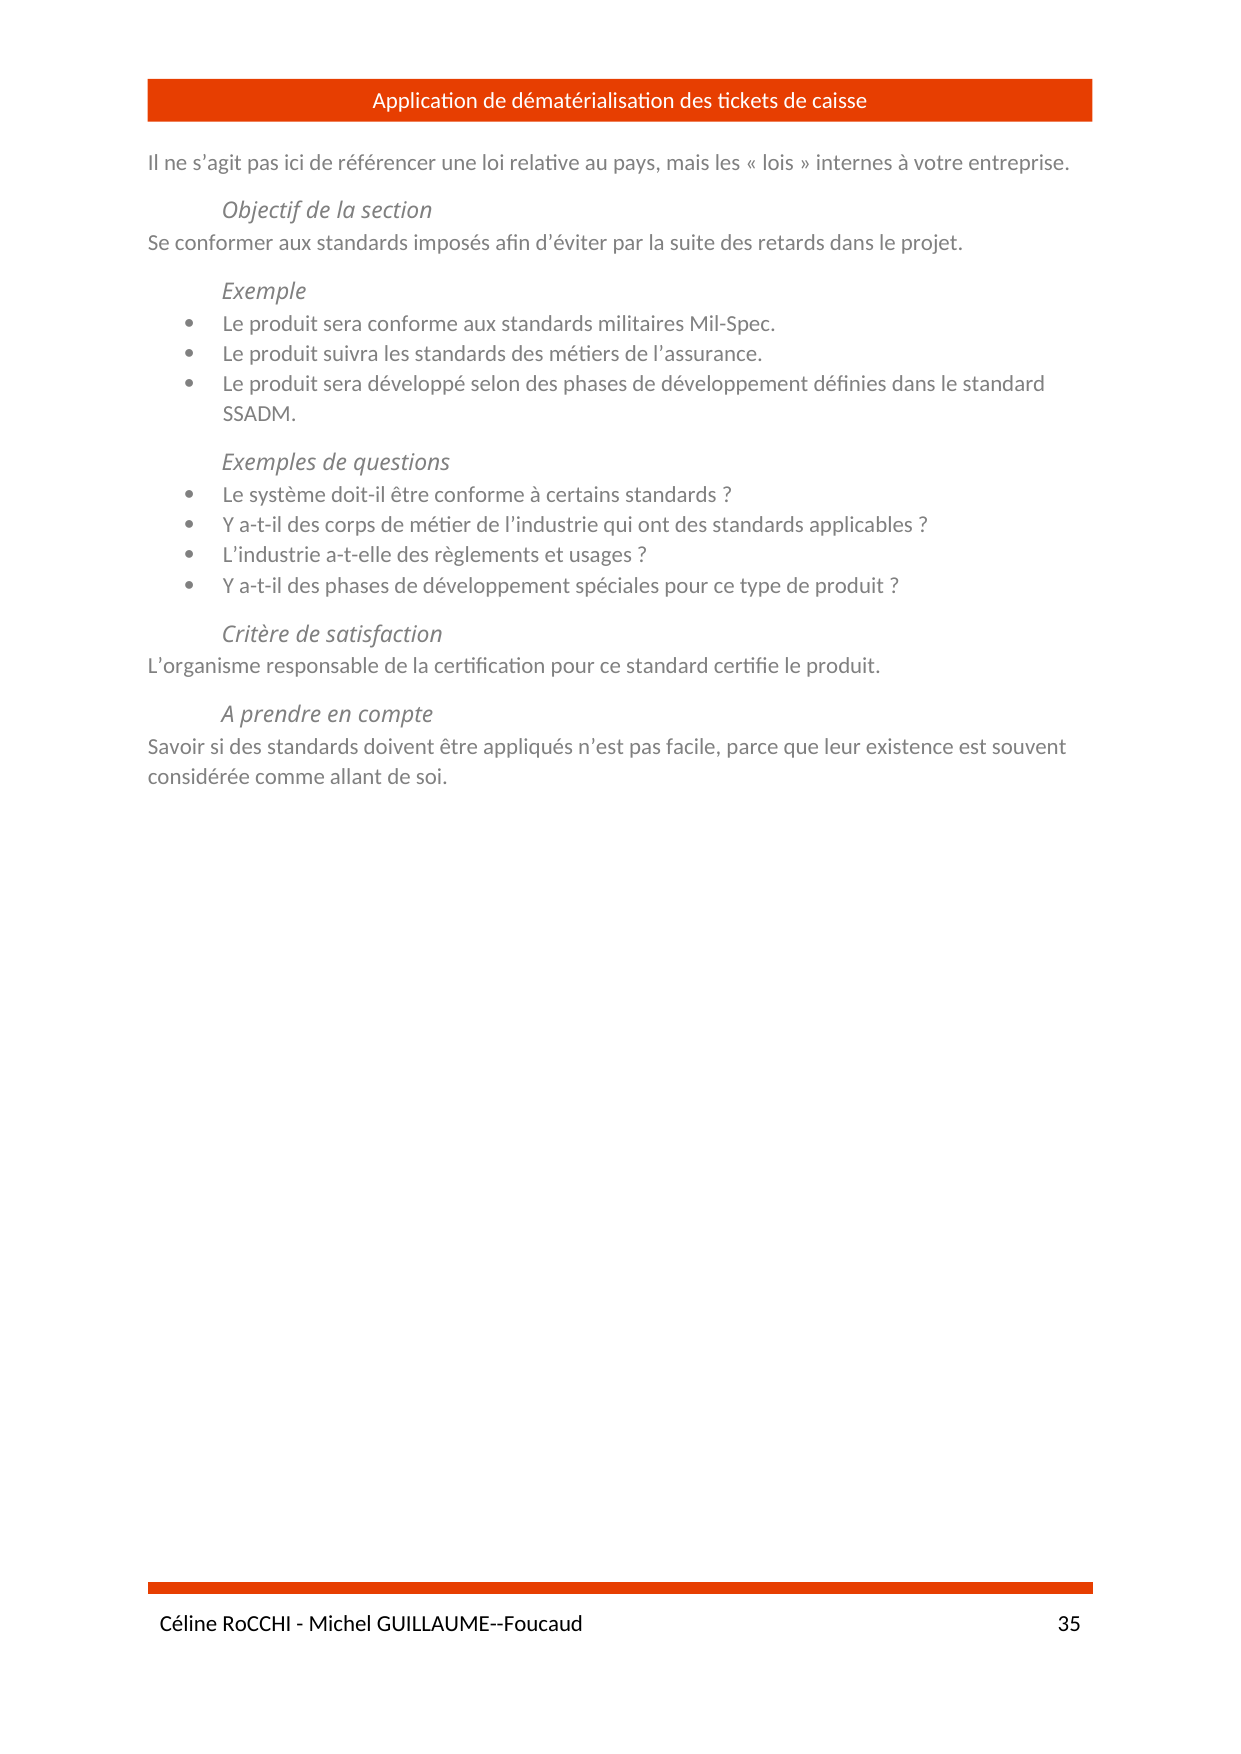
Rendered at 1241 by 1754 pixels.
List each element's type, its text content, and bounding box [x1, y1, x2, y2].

list Le produit sera développé selon des phases de développement définies dans le standard SSADM. [185, 369, 1093, 427]
list Le produit suivra les standards des métiers de l’assurance. [185, 339, 1093, 367]
text Exemples de questions [148, 446, 1093, 478]
text Savoir si des standards doivent être appliqués n’est pas facile, parce que leur existence est souvent considérée comme allant de soi. [148, 732, 1093, 790]
list Le produit sera conforme aux standards militaires Mil-Spec. [185, 309, 1093, 337]
text Exemple [148, 275, 1093, 306]
list Le système doit-il être conforme à certains standards ? [185, 480, 1093, 508]
text A prendre en compte [148, 698, 1093, 729]
text L’organisme responsable de la certification pour ce standard certifie le produit. [148, 651, 1093, 679]
text Il ne s’agit pas ici de référencer une loi relative au pays, mais les « lois » internes à votre entreprise. [148, 148, 1093, 176]
text Objectif de la section [148, 194, 1093, 226]
list Y a-t-il des phases de développement spéciales pour ce type de produit ? [185, 571, 1093, 599]
list Y a-t-il des corps de métier de l’industrie qui ont des standards applicables ? [185, 510, 1093, 538]
text Critère de satisfaction [148, 618, 1093, 649]
text Se conformer aux standards imposés afin d’éviter par la suite des retards dans le projet. [148, 228, 1093, 256]
list L’industrie a-t-elle des règlements et usages ? [185, 541, 1093, 568]
